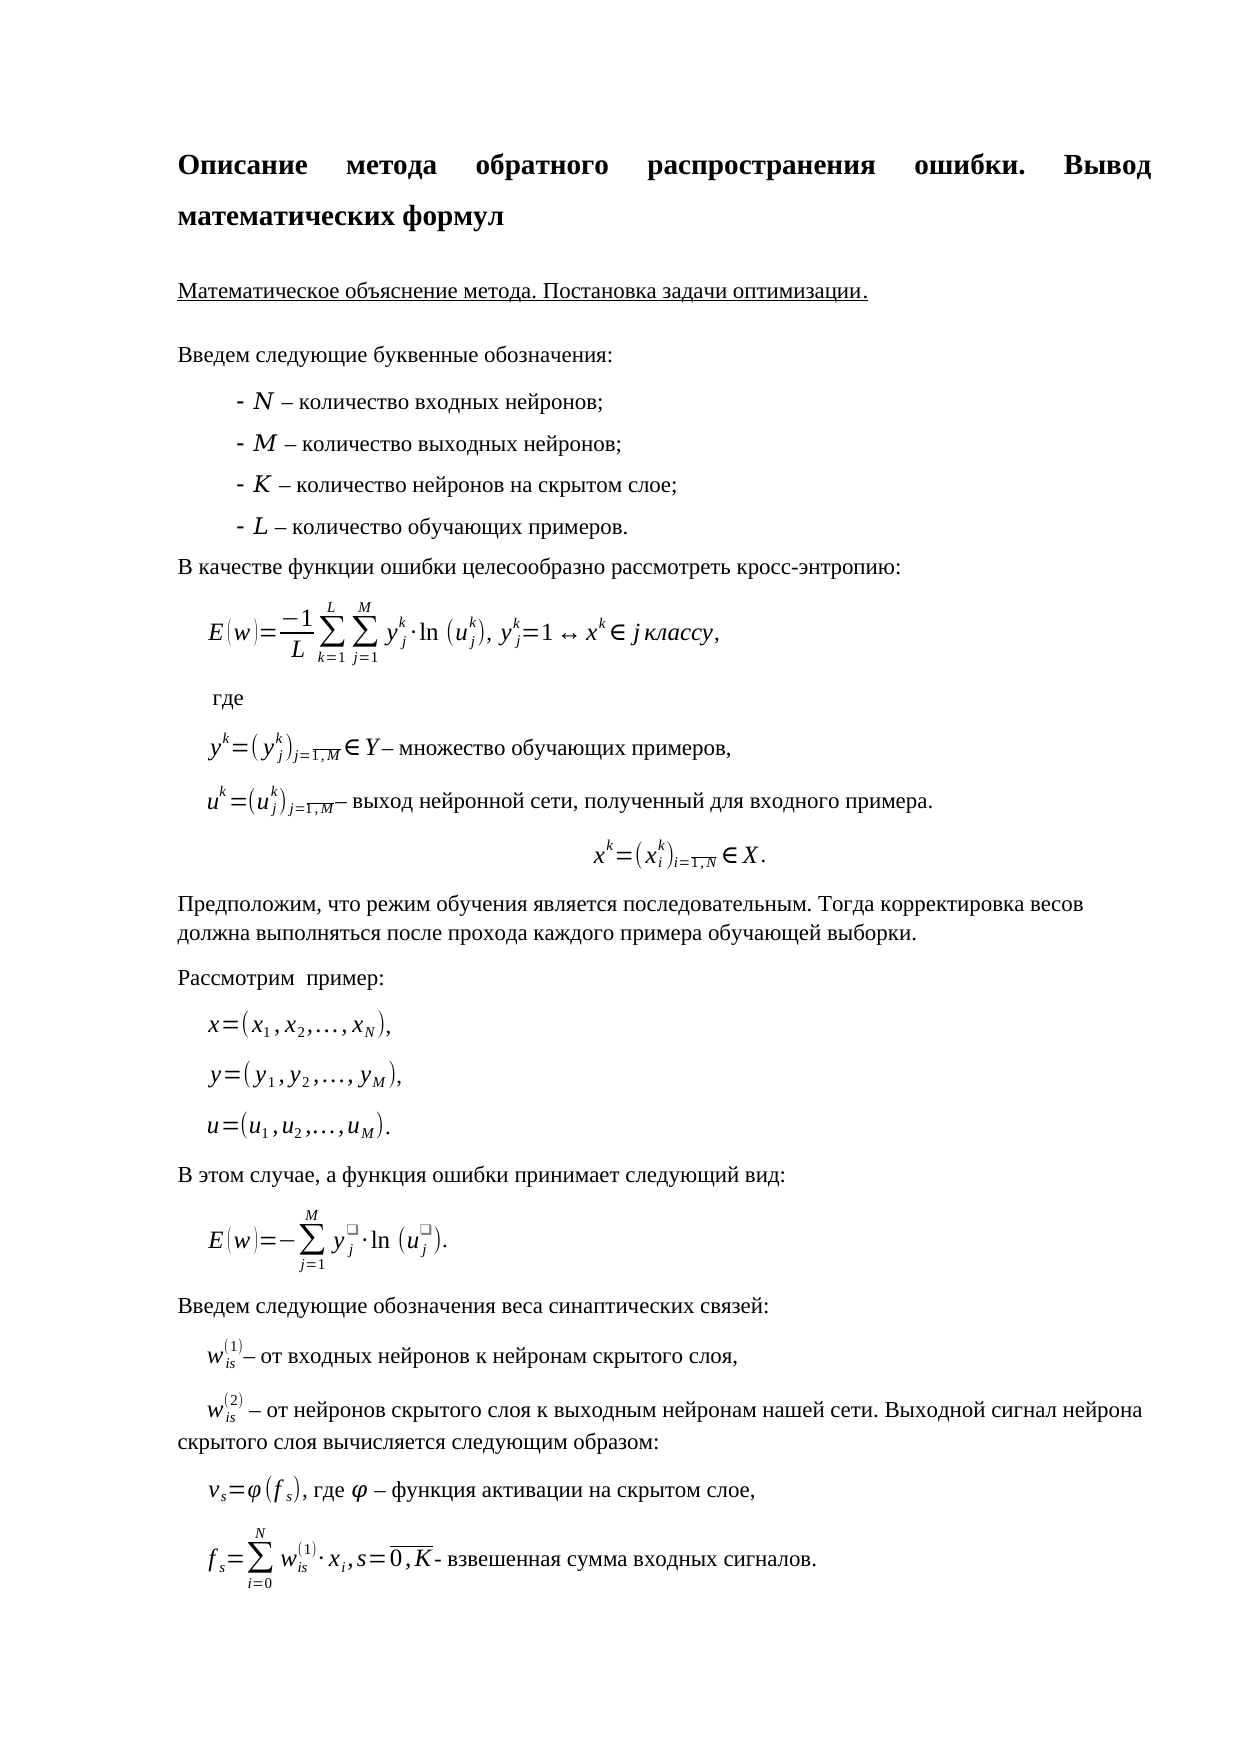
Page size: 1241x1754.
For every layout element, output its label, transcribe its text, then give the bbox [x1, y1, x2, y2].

text Предположим, что режим обучения является последовательным. Тогда корректировка весов должна выполняться после прохода каждого примера обучающей выборки. [177, 890, 1152, 945]
text В этом случае, а функция ошибки принимает следующий вид: [177, 1161, 1152, 1187]
text В качестве функции ошибки целесообразно рассмотреть кросс-энтропию: [177, 553, 1152, 579]
text – множество обучающих примеров, [177, 729, 1152, 764]
text Рассмотрим пример: [177, 964, 1152, 990]
list 𝑁 – количество входных нейронов; [207, 387, 1152, 414]
text , где 𝜑 – функция активации на скрытом слое, [177, 1473, 1152, 1506]
text - взвешенная сумма входных сигналов. [177, 1524, 1152, 1592]
text – от нейронов скрытого слоя к выходным нейронам нашей сети. Выходной сигнал нейрона скрытого слоя вычисляется следующим образом: [177, 1391, 1152, 1455]
list 𝐾 – количество нейронов на скрытом слое; [207, 470, 1152, 497]
text – выход нейронной сети, полученный для входного примера. [177, 783, 1152, 818]
text . [177, 1206, 1152, 1273]
text Введем следующие обозначения веса синаптических связей: [177, 1292, 1152, 1318]
text , [177, 1009, 1152, 1041]
subtitle Математическое объяснение метода. Постановка задачи оптимизации. [177, 277, 1152, 303]
subtitle Описание метода обратного распространения ошибки. Вывод математических формул [177, 147, 1152, 231]
text где [177, 684, 1152, 710]
text – от входных нейронов к нейронам скрытого слоя, [177, 1337, 1152, 1372]
text . [177, 1110, 1152, 1142]
text , [177, 1059, 1152, 1091]
text Введем следующие буквенные обозначения: [177, 342, 1152, 368]
list 𝑀 – количество выходных нейронов; [207, 428, 1152, 456]
text , , [177, 598, 1152, 665]
text . [177, 836, 1152, 871]
list 𝐿 – количество обучающих примеров. [207, 511, 1152, 539]
